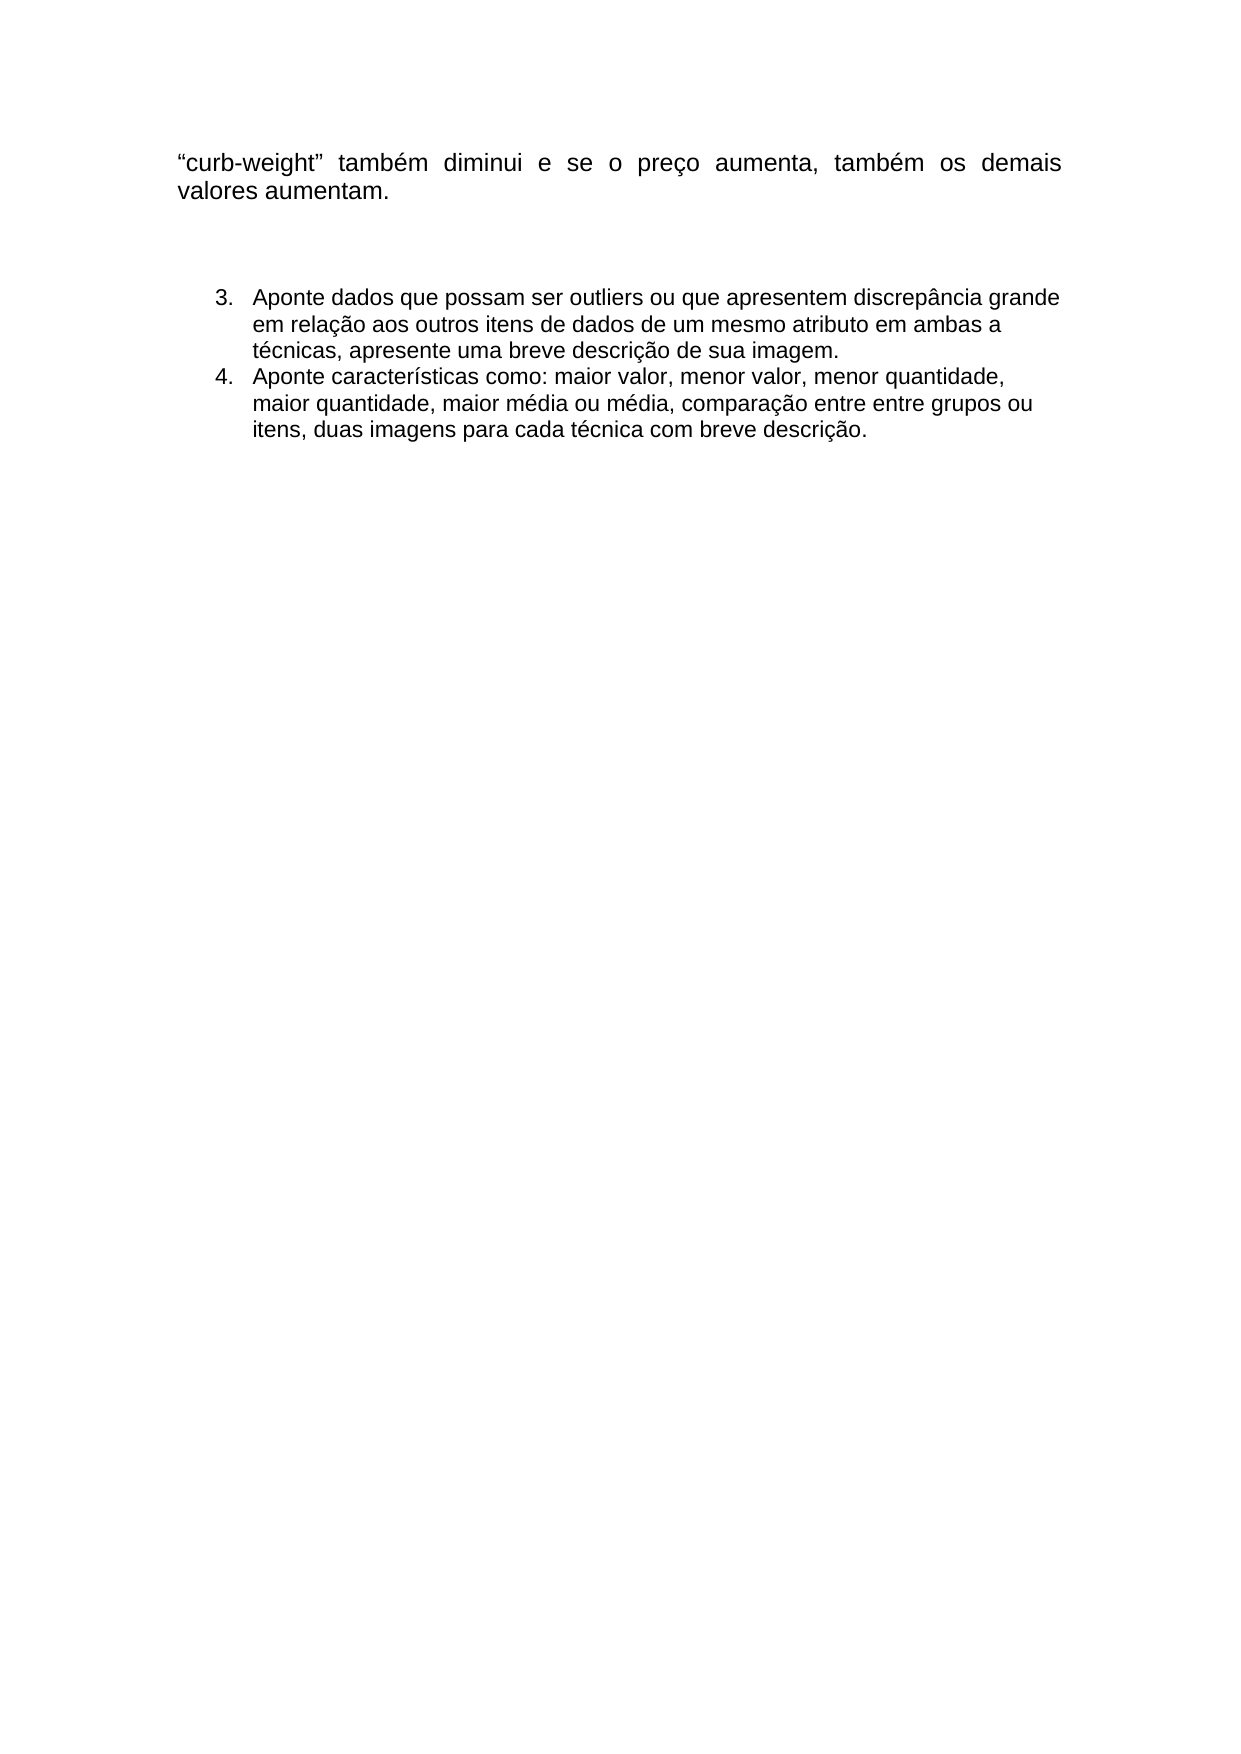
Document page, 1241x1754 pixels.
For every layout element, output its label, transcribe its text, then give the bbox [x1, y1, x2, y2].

list Aponte dados que possam ser outliers ou que apresentem discrepância grande em relação aos outros itens de dados de um mesmo atributo em ambas a técnicas, apresente uma breve descrição de sua imagem. [215, 284, 1063, 363]
list Aponte características como: maior valor, menor valor, menor quantidade, maior quantidade, maior média ou média, comparação entre entre grupos ou itens, duas imagens para cada técnica com breve descrição. [215, 363, 1063, 442]
